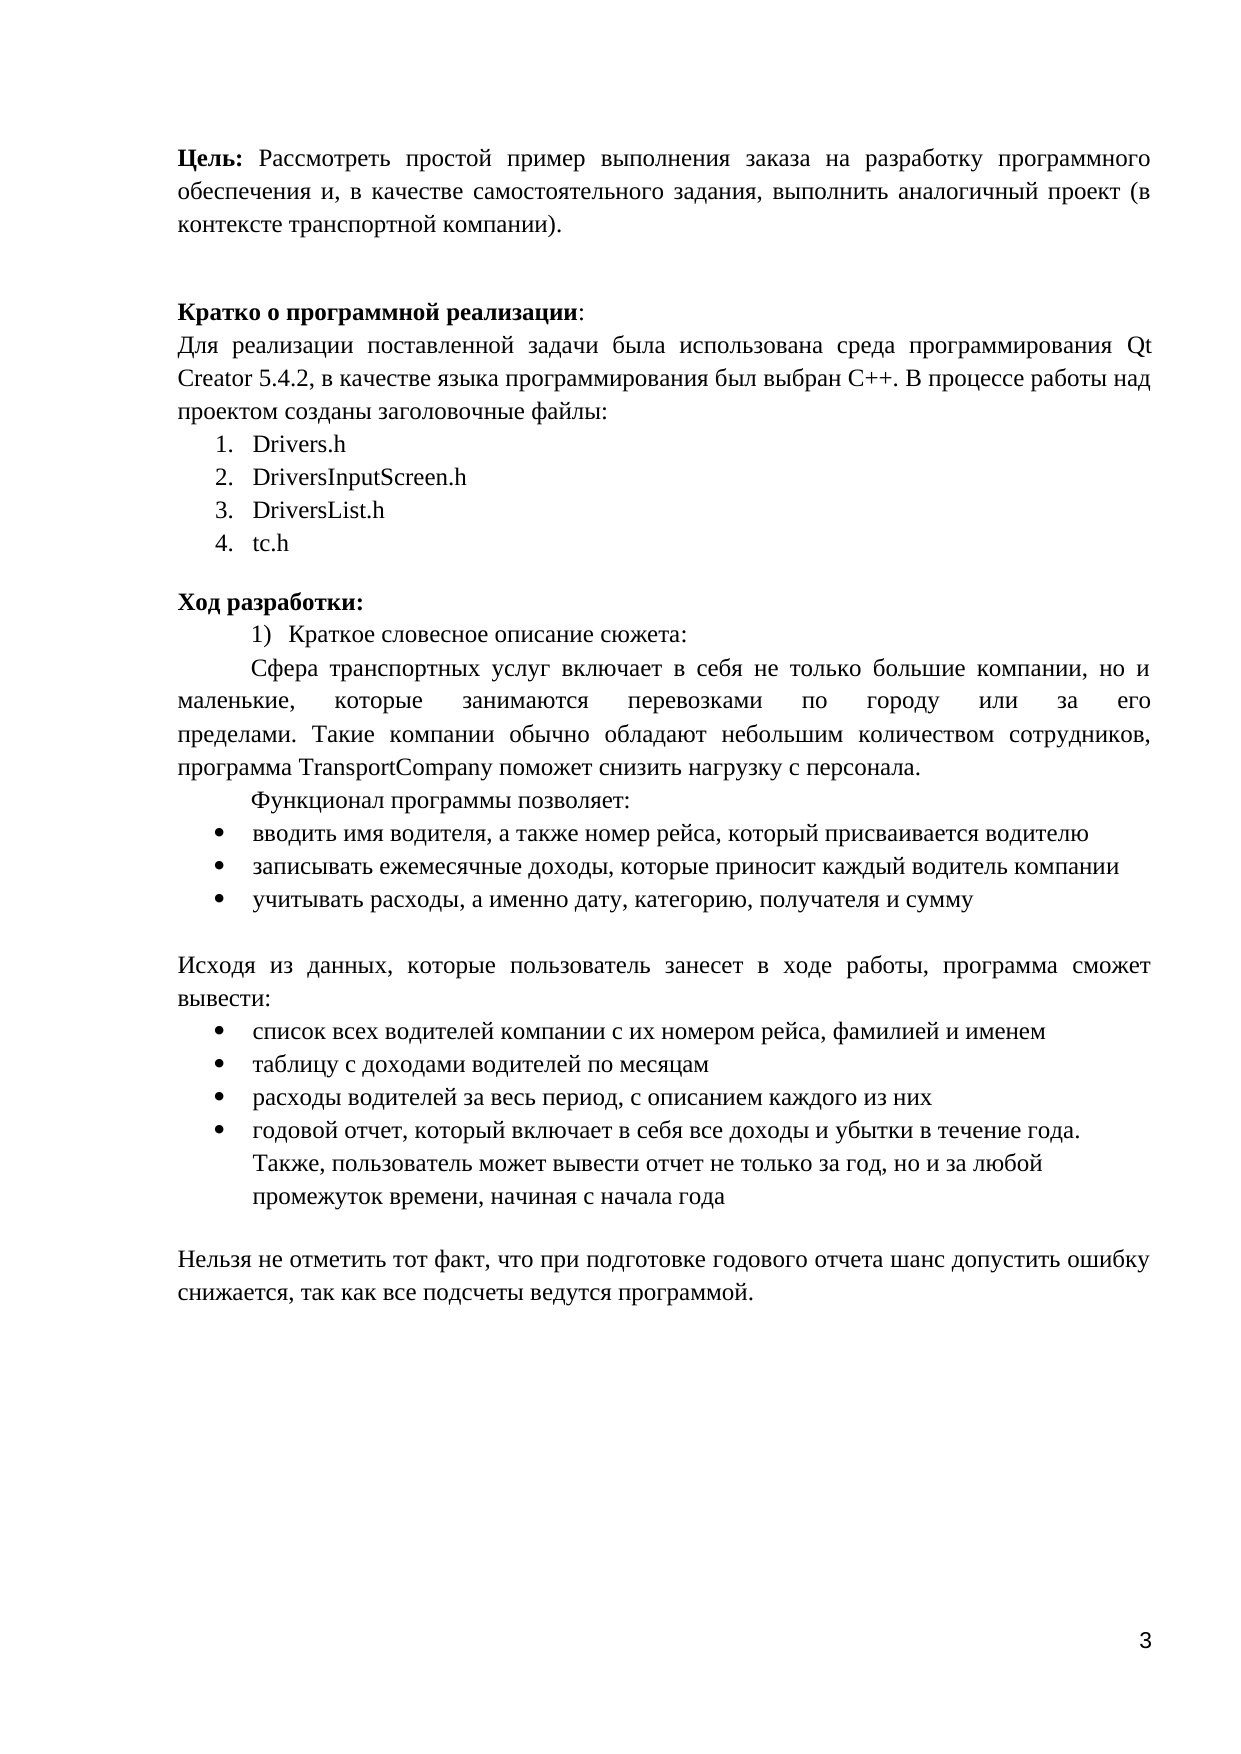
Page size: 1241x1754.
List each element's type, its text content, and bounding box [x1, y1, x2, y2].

list Краткое словесное описание сюжета: [251, 619, 1152, 648]
list записывать ежемесячные доходы, которые приносит каждый водитель компании [215, 851, 1152, 879]
list годовой отчет, который включает в себя все доходы и убытки в течение года. Также, пользователь может вывести отчет не только за год, но и за любой промежуток времени, начиная с начала года [215, 1115, 1152, 1240]
list DriversInputScreen.h [215, 462, 1152, 491]
list вводить имя водителя, а также номер рейса, который присваивается водителю [215, 818, 1152, 846]
subtitle Кратко о программной реализации: [177, 297, 1152, 326]
list список всех водителей компании с их номером рейса, фамилией и именем [215, 1016, 1152, 1044]
subtitle Цель: Рассмотреть простой пример выполнения заказа на разработку программного обеспечения и, в качестве самостоятельного задания, выполнить аналогичный проект (в контексте транспортной компании). [177, 143, 1152, 238]
subtitle Ход разработки: [177, 587, 1152, 615]
list tc.h [215, 528, 1152, 557]
text Функционал программы позволяет: [177, 785, 1152, 813]
text Исходя из данных, которые пользователь занесет в ходе работы, программа сможет вывести: [177, 950, 1152, 1012]
list таблицу с доходами водителей по месяцам [215, 1049, 1152, 1078]
list расходы водителей за весь период, с описанием каждого из них [215, 1082, 1152, 1111]
text Сфера транспортных услуг включает в себя не только большие компании, но и маленькие, которые занимаются перевозками по городу или за его пределами. Такие компании обычно обладают небольшим количеством сотрудников, программа TransportCompany поможет снизить нагрузку с персонала. [177, 653, 1152, 780]
list DriversList.h [215, 496, 1152, 524]
text Для реализации поставленной задачи была использована среда программирования Qt Creator 5.4.2, в качестве языка программирования был выбран С++. В процессе работы над проектом созданы заголовочные файлы: [177, 330, 1152, 425]
text Нельзя не отметить тот факт, что при подготовке годового отчета шанс допустить ошибку снижается, так как все подсчеты ведутся программой. [177, 1244, 1152, 1306]
list учитывать расходы, а именно дату, категорию, получателя и сумму [215, 884, 1152, 912]
list Drivers.h [215, 429, 1152, 458]
